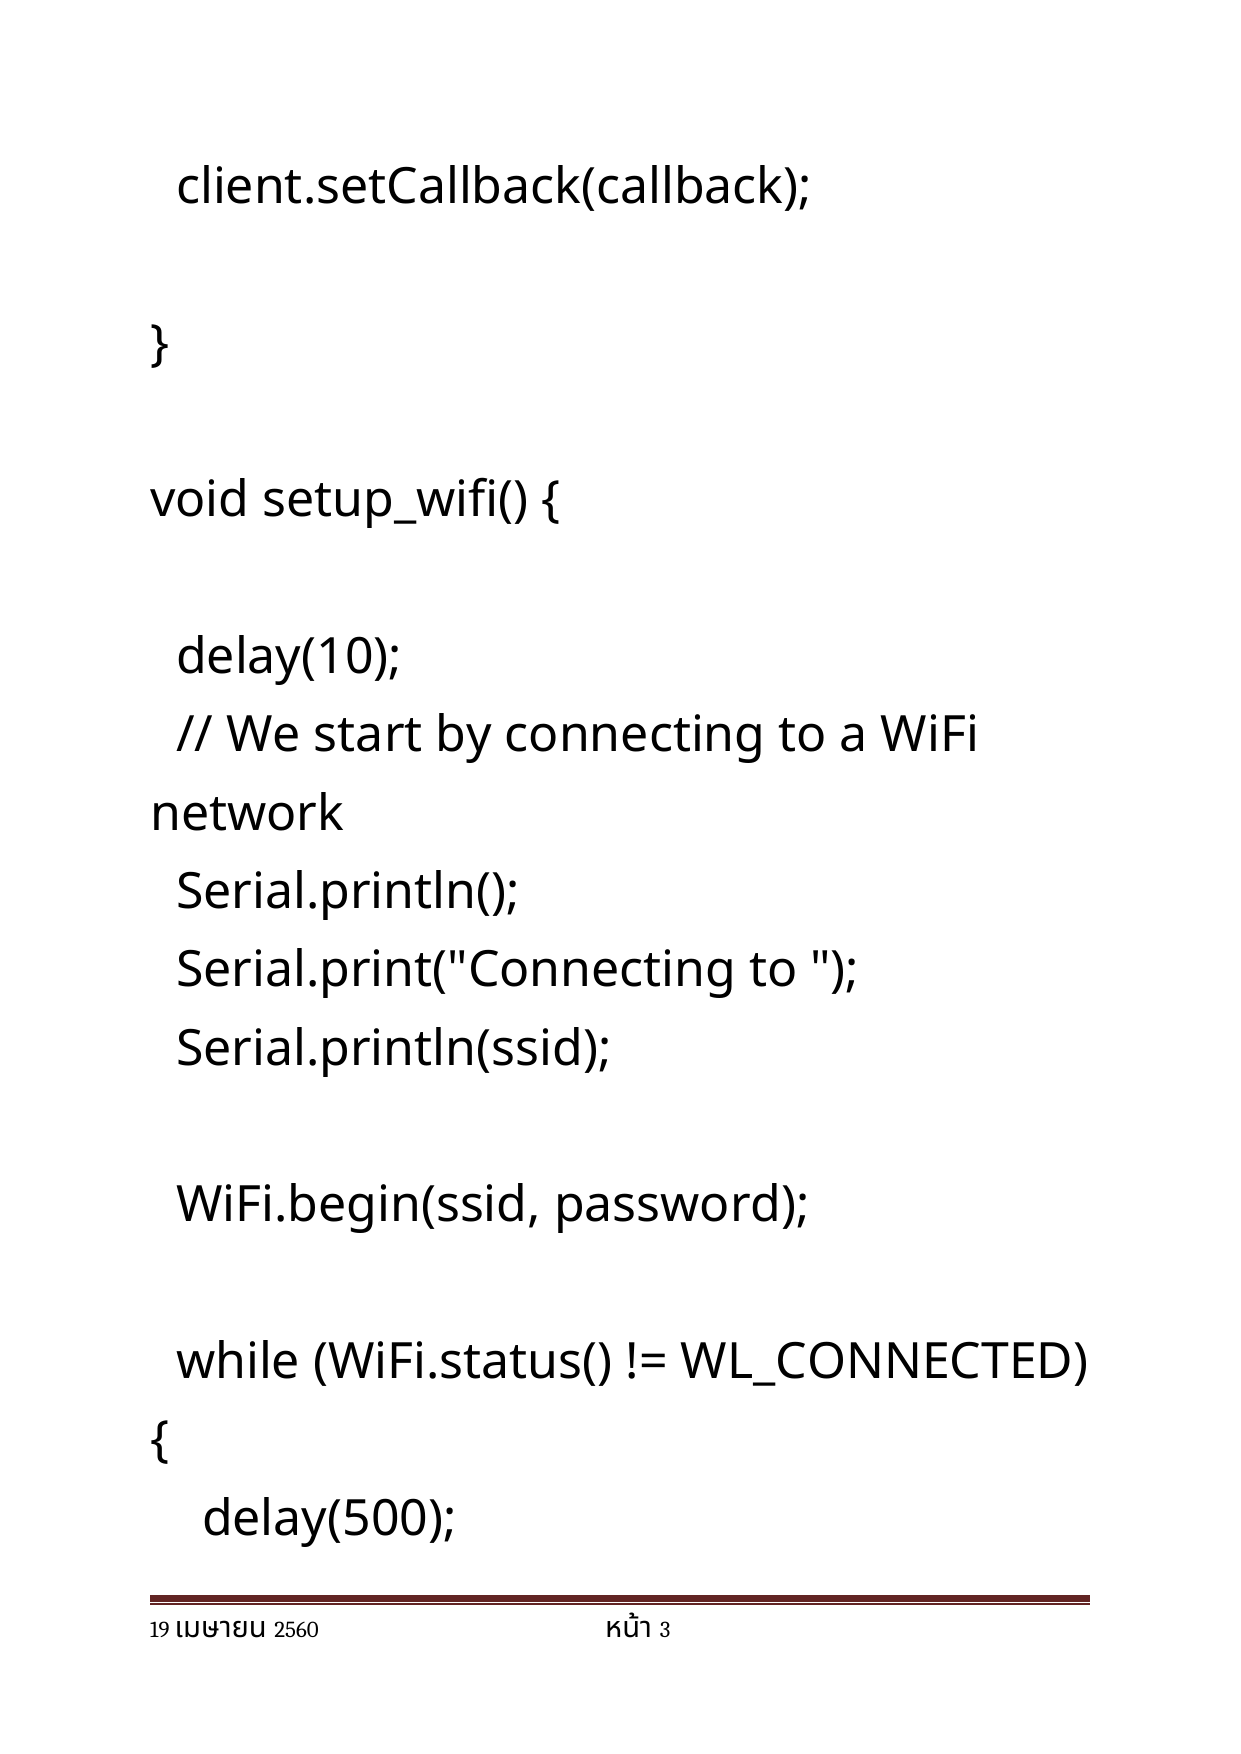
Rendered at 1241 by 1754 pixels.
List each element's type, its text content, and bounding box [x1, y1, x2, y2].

text while (WiFi.status() != WL_CONNECTED) { [150, 1325, 1090, 1471]
text Serial.println(); [150, 855, 1090, 923]
text Serial.println(ssid); [150, 1012, 1090, 1080]
text } [150, 307, 1090, 375]
text WiFi.begin(ssid, password); [150, 1168, 1090, 1236]
text delay(500); [150, 1482, 1090, 1550]
text // We start by connecting to a WiFi network [150, 698, 1090, 845]
text client.setCallback(callback); [150, 150, 1090, 218]
text void setup_wifi() { [150, 463, 1090, 531]
text Serial.print("Connecting to "); [150, 933, 1090, 1001]
text delay(10); [150, 620, 1090, 688]
